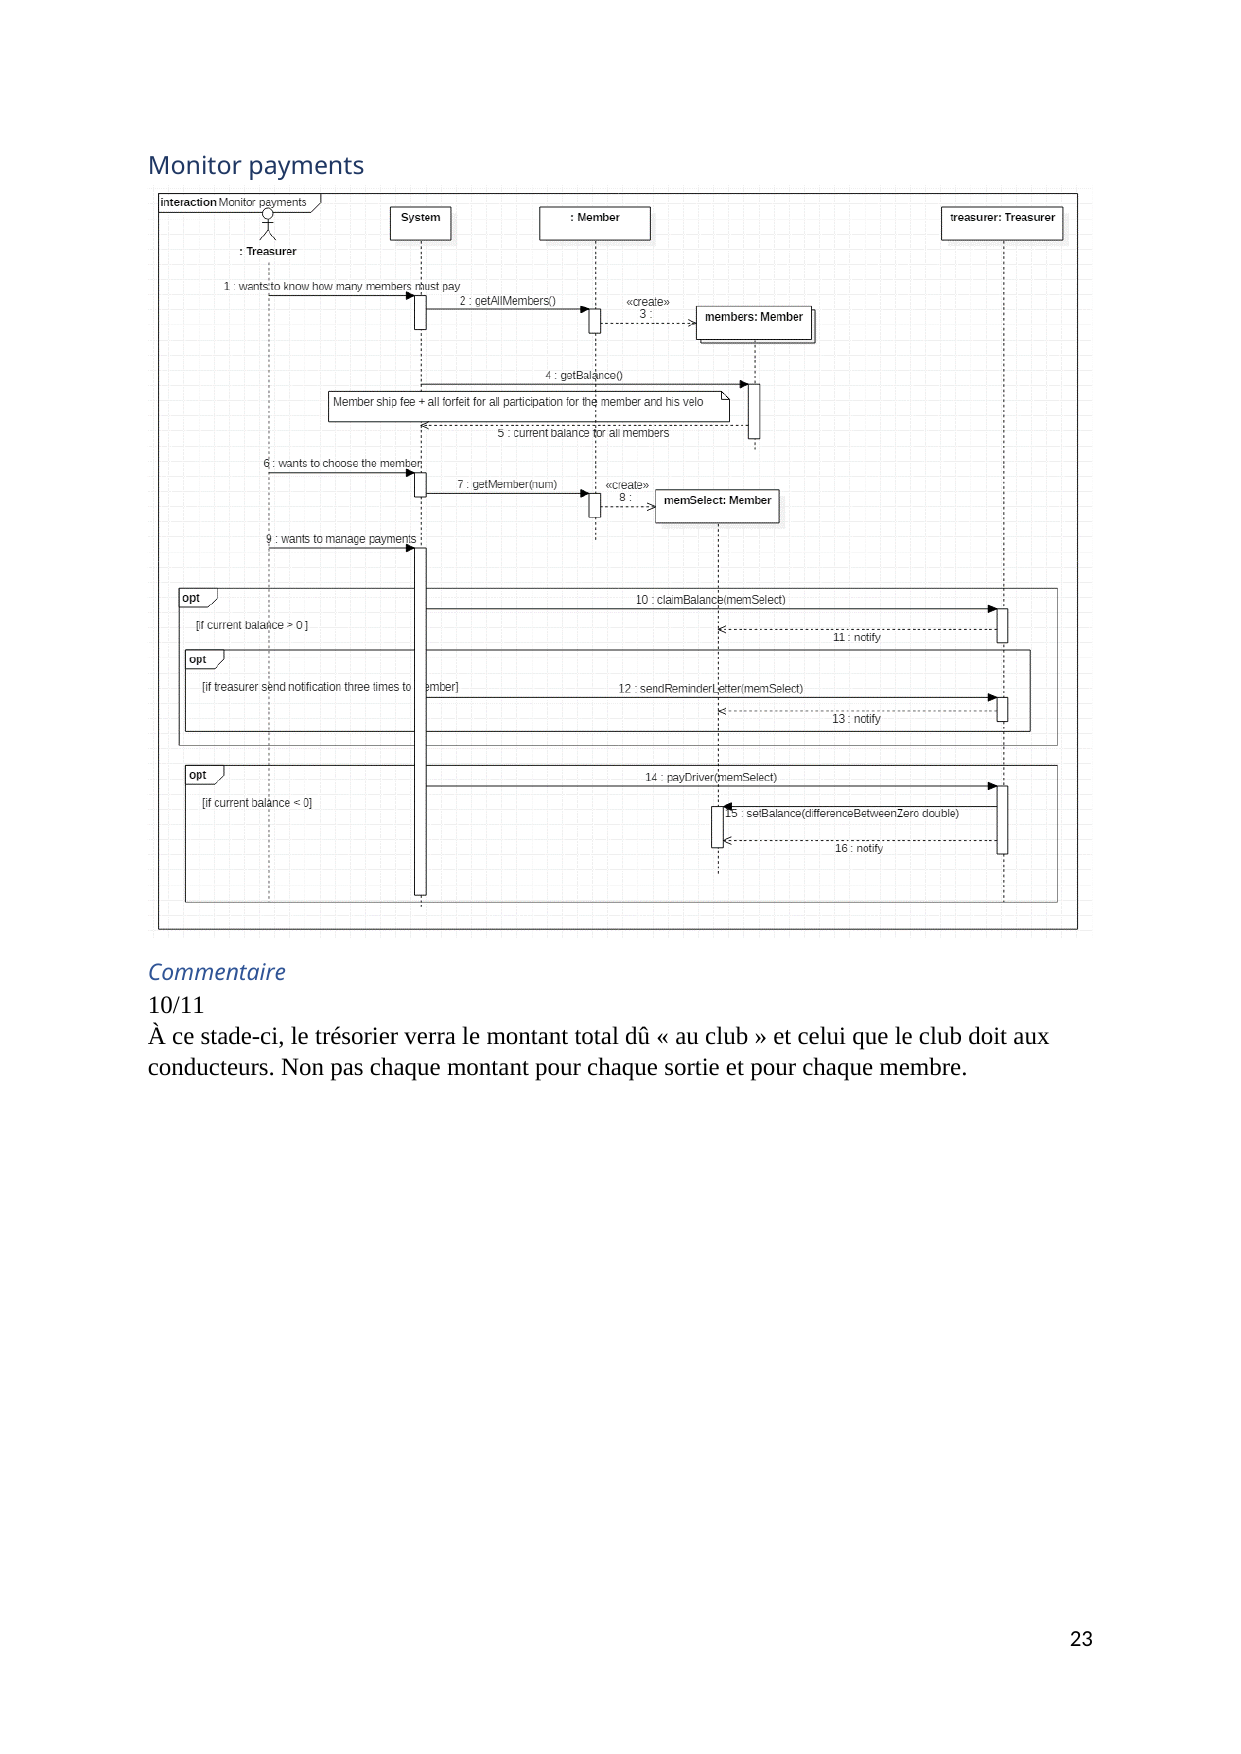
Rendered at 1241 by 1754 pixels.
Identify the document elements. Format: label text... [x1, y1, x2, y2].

subtitle Commentaire [148, 956, 1093, 988]
text 10/11 À ce stade-ci, le trésorier verra le montant total dû « au club » et celui que le club doit aux conducteurs. Non pas chaque montant pour chaque sortie et pour chaque membre. [148, 990, 1093, 1081]
picture [147, 184, 1093, 938]
subtitle Monitor payments [148, 148, 1093, 182]
